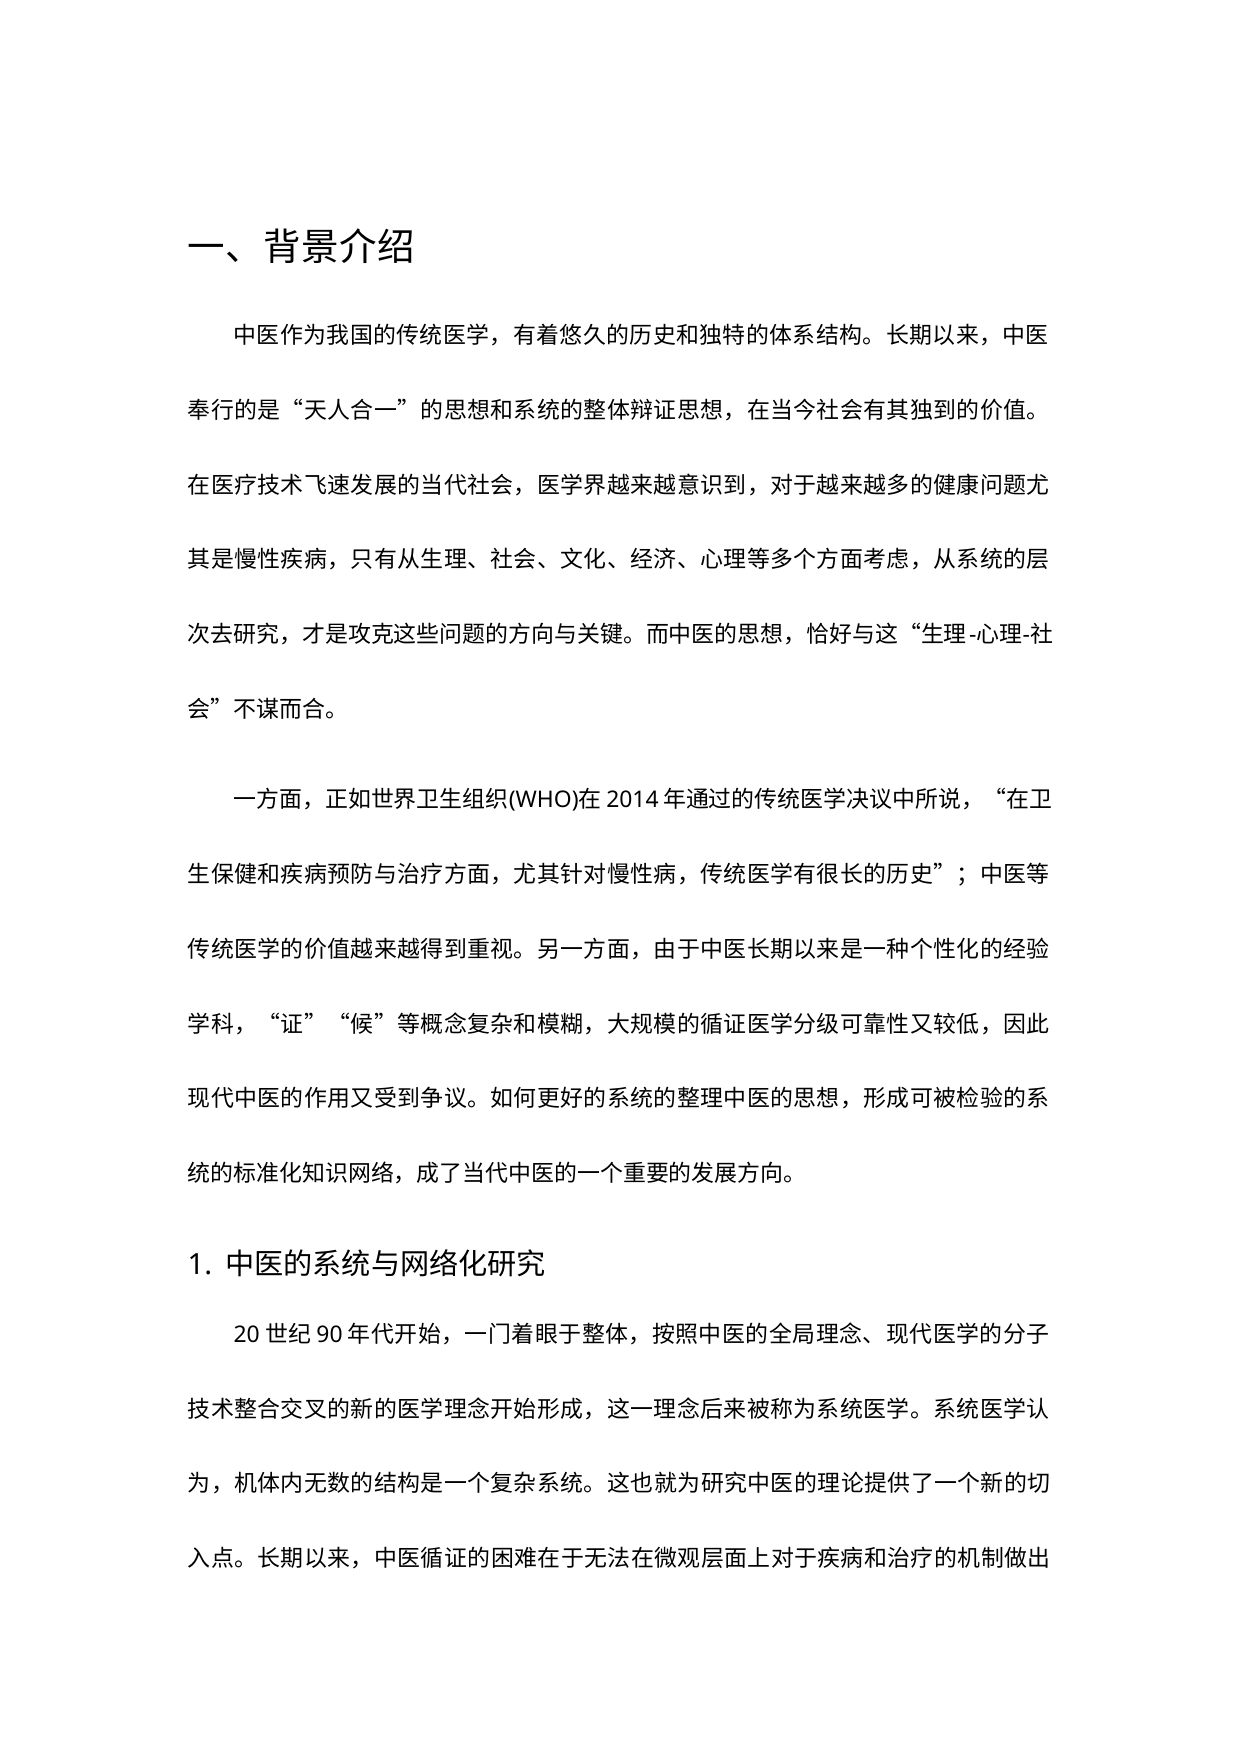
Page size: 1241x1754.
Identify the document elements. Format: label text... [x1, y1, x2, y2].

subtitle 中医的系统与网络化研究 [187, 1230, 1053, 1295]
subtitle 一、背景介绍 [187, 212, 1053, 277]
text 一方面，正如世界卫生组织(WHO)在2014年通过的传统医学决议中所说，“在卫生保健和疾病预防与治疗方面，尤其针对慢性病，传统医学有很长的历史”；中医等传统医学的价值越来越得到重视。另一方面，由于中医长期以来是一种个性化的经验学科，“证”“候”等概念复杂和模糊，大规模的循证医学分级可靠性又较低，因此现代中医的作用又受到争议。如何更好的系统的整理中医的思想，形成可被检验的系统的标准化知识网络，成了当代中医的一个重要的发展方向。 [187, 766, 1053, 1204]
text 中医作为我国的传统医学，有着悠久的历史和独特的体系结构。长期以来，中医奉行的是“天人合一”的思想和系统的整体辩证思想，在当今社会有其独到的价值。在医疗技术飞速发展的当代社会，医学界越来越意识到，对于越来越多的健康问题尤其是慢性疾病，只有从生理、社会、文化、经济、心理等多个方面考虑，从系统的层次去研究，才是攻克这些问题的方向与关键。而中医的思想，恰好与这“生理-心理-社会”不谋而合。 [187, 301, 1053, 740]
